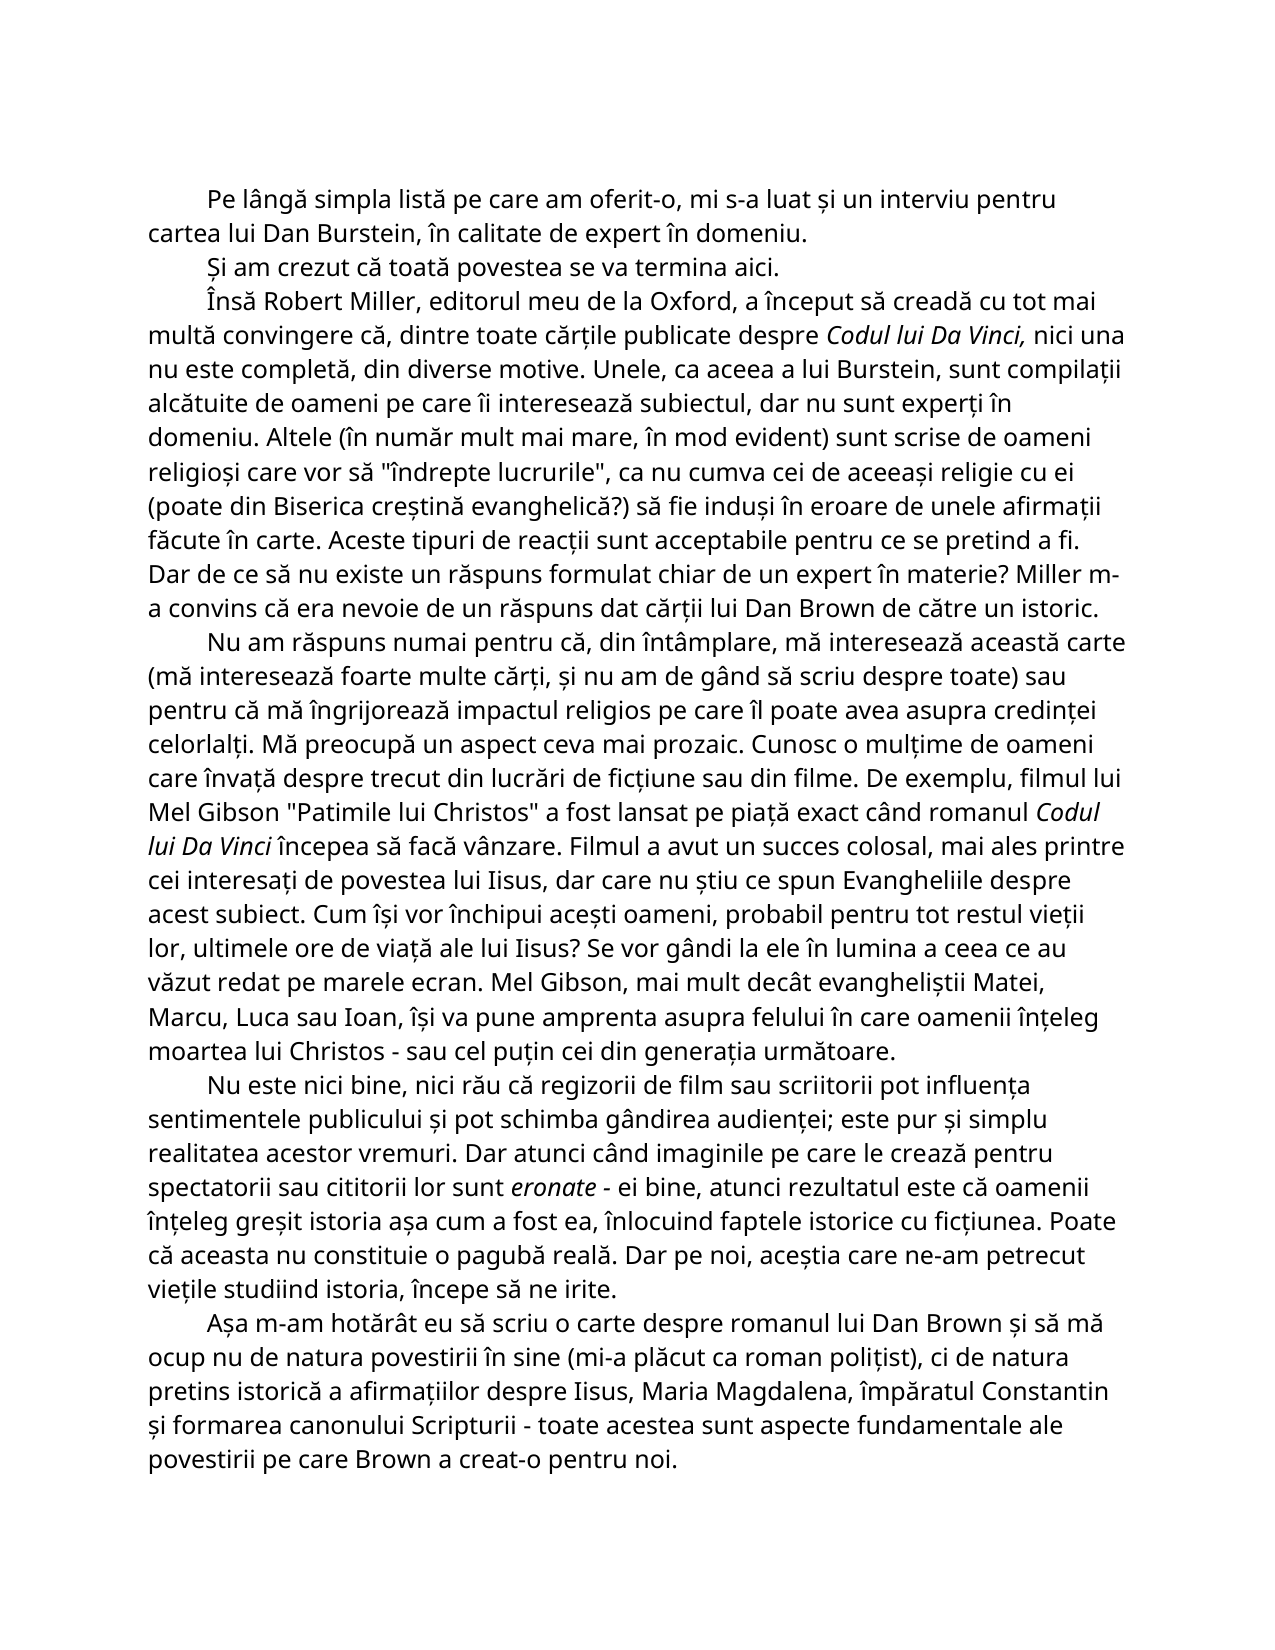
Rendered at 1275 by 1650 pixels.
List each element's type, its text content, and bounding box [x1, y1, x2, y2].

text Aşa m-am hotărât eu să scriu o carte despre romanul lui Dan Brown şi să mă ocup nu de natura povestirii în sine (mi-a plăcut ca roman poliţist), ci de natura pretins istorică a afirmaţiilor despre Iisus, Maria Magdalena, împăratul Constantin şi formarea canonului Scripturii - toate acestea sunt aspecte fundamentale ale povestirii pe care Brown a creat-o pentru noi. [148, 1306, 1127, 1476]
text Nu am răspuns numai pentru că, din întâmplare, mă interesează această carte (mă interesează foarte multe cărţi, şi nu am de gând să scriu despre toate) sau pentru că mă îngrijorează impactul religios pe care îl poate avea asupra credinţei celorlalţi. Mă preocupă un aspect ceva mai prozaic. Cunosc o mulţime de oameni care învaţă despre trecut din lucrări de ficţiune sau din filme. De exemplu, filmul lui Mel Gibson "Patimile lui Christos" a fost lansat pe piaţă exact când romanul Codul lui Da Vinci începea să facă vânzare. Filmul a avut un succes colosal, mai ales printre cei interesaţi de povestea lui Iisus, dar care nu ştiu ce spun Evangheliile despre acest subiect. Cum îşi vor închipui aceşti oameni, probabil pentru tot restul vieţii lor, ultimele ore de viaţă ale lui Iisus? Se vor gândi la ele în lumina a ceea ce au văzut redat pe marele ecran. Mel Gibson, mai mult decât evangheliştii Matei, Marcu, Luca sau Ioan, îşi va pune amprenta asupra felului în care oamenii înţeleg moartea lui Christos - sau cel puţin cei din generaţia următoare. [148, 624, 1127, 1067]
text Şi am crezut că toată povestea se va termina aici. [148, 250, 1127, 284]
text Pe lângă simpla listă pe care am oferit-o, mi s-a luat şi un interviu pentru cartea lui Dan Burstein, în calitate de expert în domeniu. [148, 182, 1127, 250]
text Nu este nici bine, nici rău că regizorii de film sau scriitorii pot influenţa sentimentele publicului şi pot schimba gândirea audienţei; este pur şi simplu realitatea acestor vremuri. Dar atunci când imaginile pe care le crează pentru spectatorii sau cititorii lor sunt eronate - ei bine, atunci rezultatul este că oamenii înţeleg greşit istoria aşa cum a fost ea, înlocuind faptele istorice cu ficţiunea. Poate că aceasta nu constituie o pagubă reală. Dar pe noi, aceştia care ne-am petrecut vieţile studiind istoria, începe să ne irite. [148, 1067, 1127, 1306]
text Însă Robert Miller, editorul meu de la Oxford, a început să creadă cu tot mai multă convingere că, dintre toate cărţile publicate despre Codul lui Da Vinci, nici una nu este completă, din diverse motive. Unele, ca aceea a lui Burstein, sunt compilaţii alcătuite de oameni pe care îi interesează subiectul, dar nu sunt experţi în domeniu. Altele (în număr mult mai mare, în mod evident) sunt scrise de oameni religioşi care vor să "îndrepte lucrurile", ca nu cumva cei de aceeaşi religie cu ei (poate din Biserica creştină evanghelică?) să fie induşi în eroare de unele afirmaţii făcute în carte. Aceste tipuri de reacţii sunt acceptabile pentru ce se pretind a fi. Dar de ce să nu existe un răspuns formulat chiar de un expert în materie? Miller m-a convins că era nevoie de un răspuns dat cărţii lui Dan Brown de către un istoric. [148, 284, 1127, 624]
